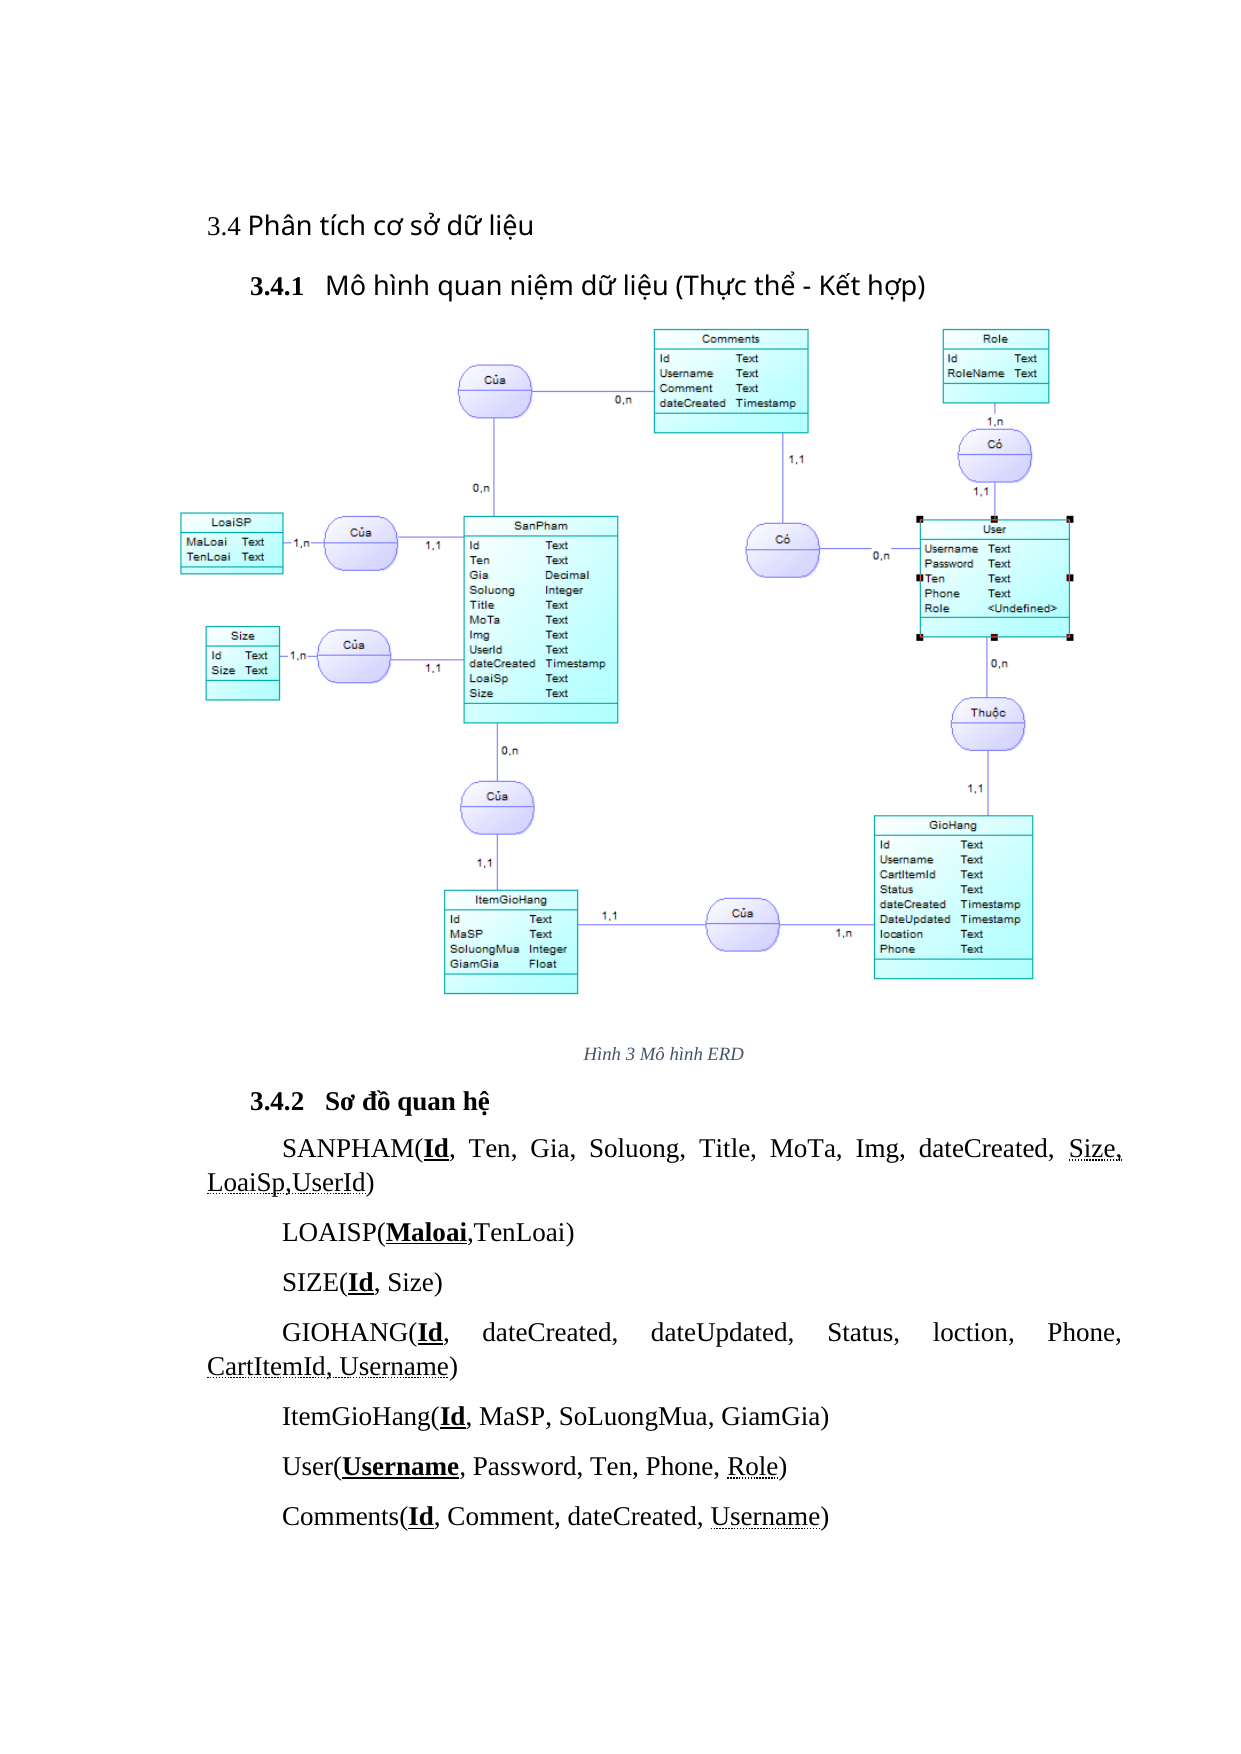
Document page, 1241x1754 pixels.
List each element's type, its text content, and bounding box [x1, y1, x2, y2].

text Phân tích cơ sở dữ liệu [207, 207, 1122, 244]
picture [177, 321, 1093, 1024]
text SIZE(Id, Size) [207, 1266, 1122, 1297]
text Hình 3 Mô hình ERD [207, 1043, 1122, 1065]
text Sơ đồ quan hệ [250, 1086, 1122, 1117]
text LOAISP(Maloai,TenLoai) [207, 1216, 1122, 1247]
text Mô hình quan niệm dữ liệu (Thực thể - Kết hợp) [250, 266, 1122, 303]
text ItemGioHang(Id, MaSP, SoLuongMua, GiamGia) [207, 1400, 1122, 1431]
text Comments(Id, Comment, dateCreated, Username) [207, 1501, 1122, 1532]
text SANPHAM(Id, Ten, Gia, Soluong, Title, MoTa, Img, dateCreated, Size, LoaiSp,UserId) [207, 1132, 1122, 1197]
text User(Username, Password, Ten, Phone, Role) [207, 1450, 1122, 1481]
text GIOHANG(Id, dateCreated, dateUpdated, Status, loction, Phone, CartItemId, Username) [207, 1316, 1122, 1381]
